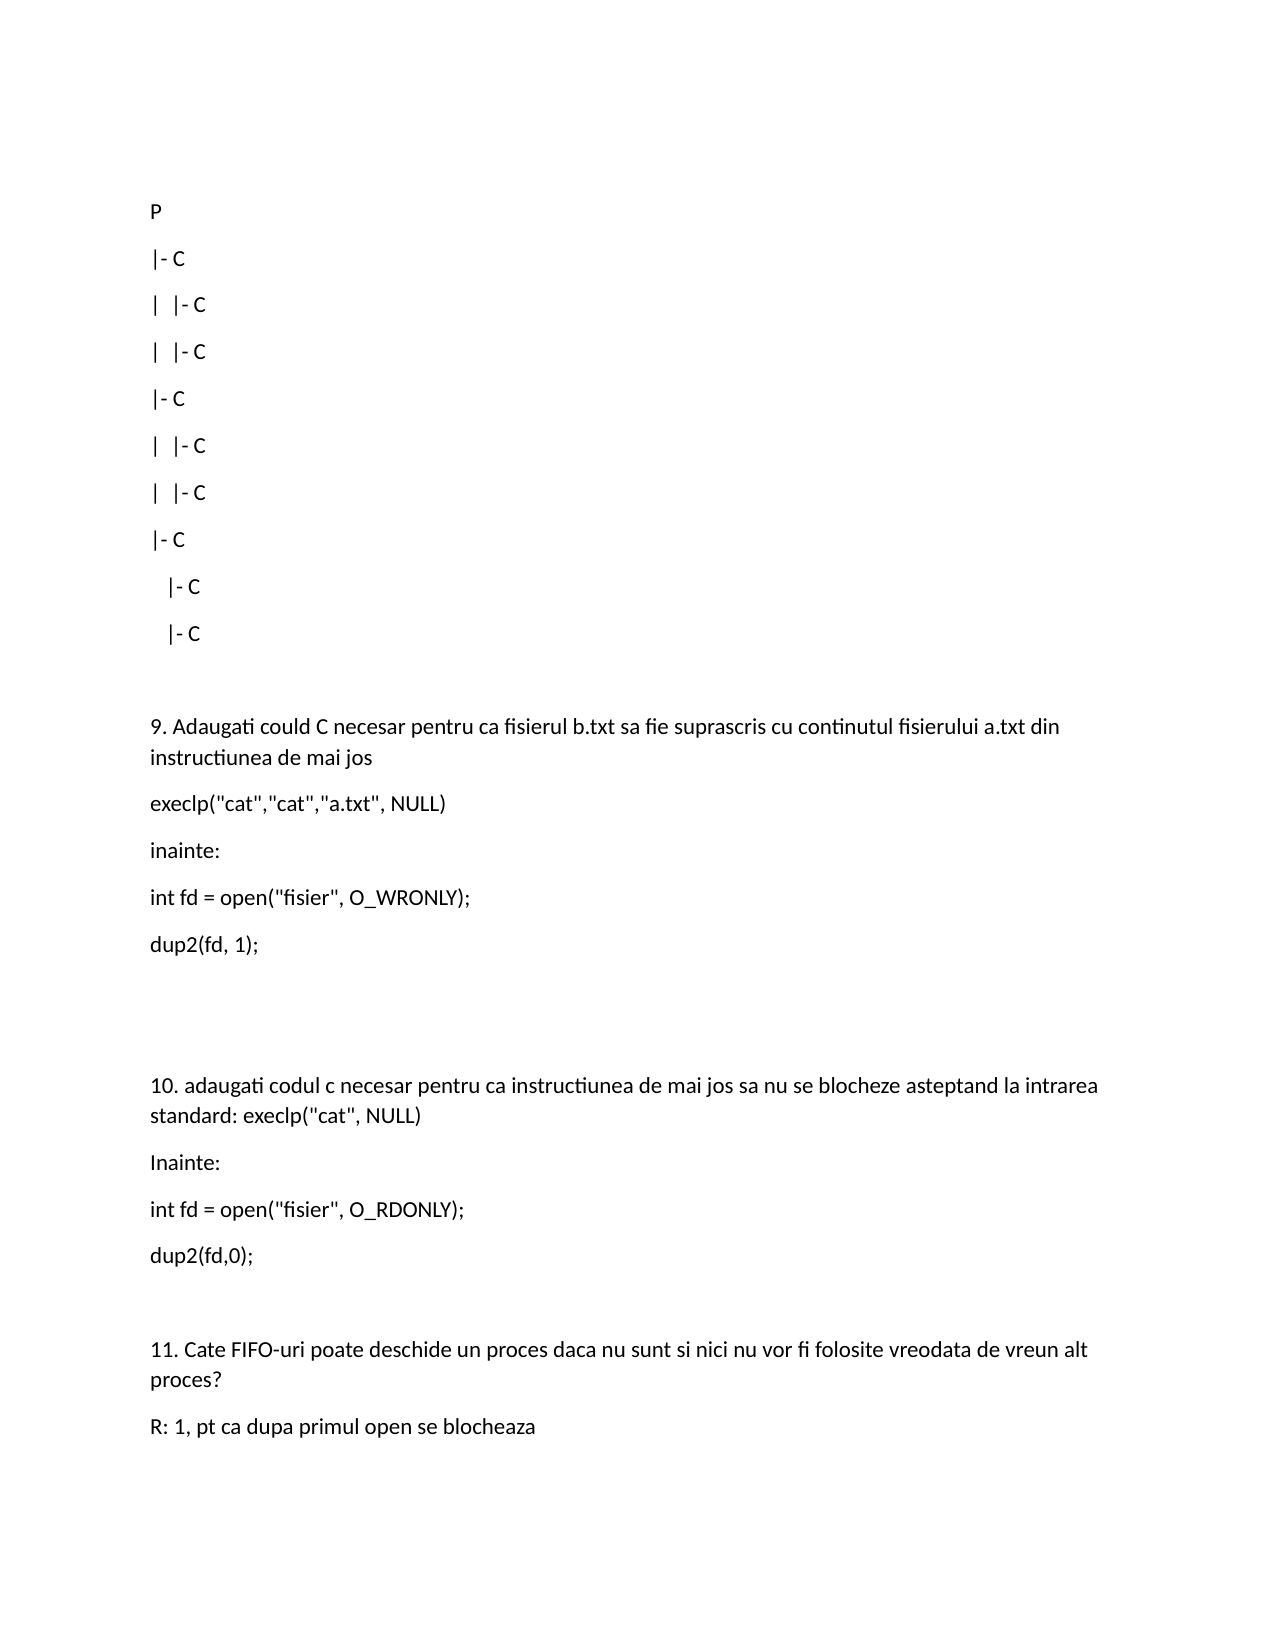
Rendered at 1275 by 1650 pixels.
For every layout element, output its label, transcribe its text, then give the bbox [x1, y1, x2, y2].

text | |- C [150, 478, 1125, 506]
text int fd = open("fisier", O_RDONLY); [150, 1195, 1125, 1223]
text |- C [150, 572, 1125, 600]
text R: 1, pt ca dupa primul open se blocheaza [150, 1412, 1125, 1441]
text | |- C [150, 291, 1125, 319]
text int fd = open("fisier", O_WRONLY); [150, 883, 1125, 911]
text |- C [150, 244, 1125, 272]
text 11. Cate FIFO-uri poate deschide un proces daca nu sunt si nici nu vor fi folosite vreodata de vreun alt proces? [150, 1335, 1125, 1394]
text | |- C [150, 431, 1125, 459]
text P [150, 197, 1125, 225]
text inainte: [150, 836, 1125, 864]
text 9. Adaugati could C necesar pentru ca fisierul b.txt sa fie suprascris cu continutul fisierului a.txt din instructiunea de mai jos [150, 712, 1125, 771]
text |- C [150, 384, 1125, 412]
text 10. adaugati codul c necesar pentru ca instructiunea de mai jos sa nu se blocheze asteptand la intrarea standard: execlp("cat", NULL) [150, 1071, 1125, 1129]
text |- C [150, 525, 1125, 553]
text dup2(fd, 1); [150, 930, 1125, 958]
text | |- C [150, 337, 1125, 366]
text dup2(fd,0); [150, 1242, 1125, 1270]
text |- C [150, 619, 1125, 647]
text Inainte: [150, 1148, 1125, 1176]
text execlp("cat","cat","a.txt", NULL) [150, 789, 1125, 818]
